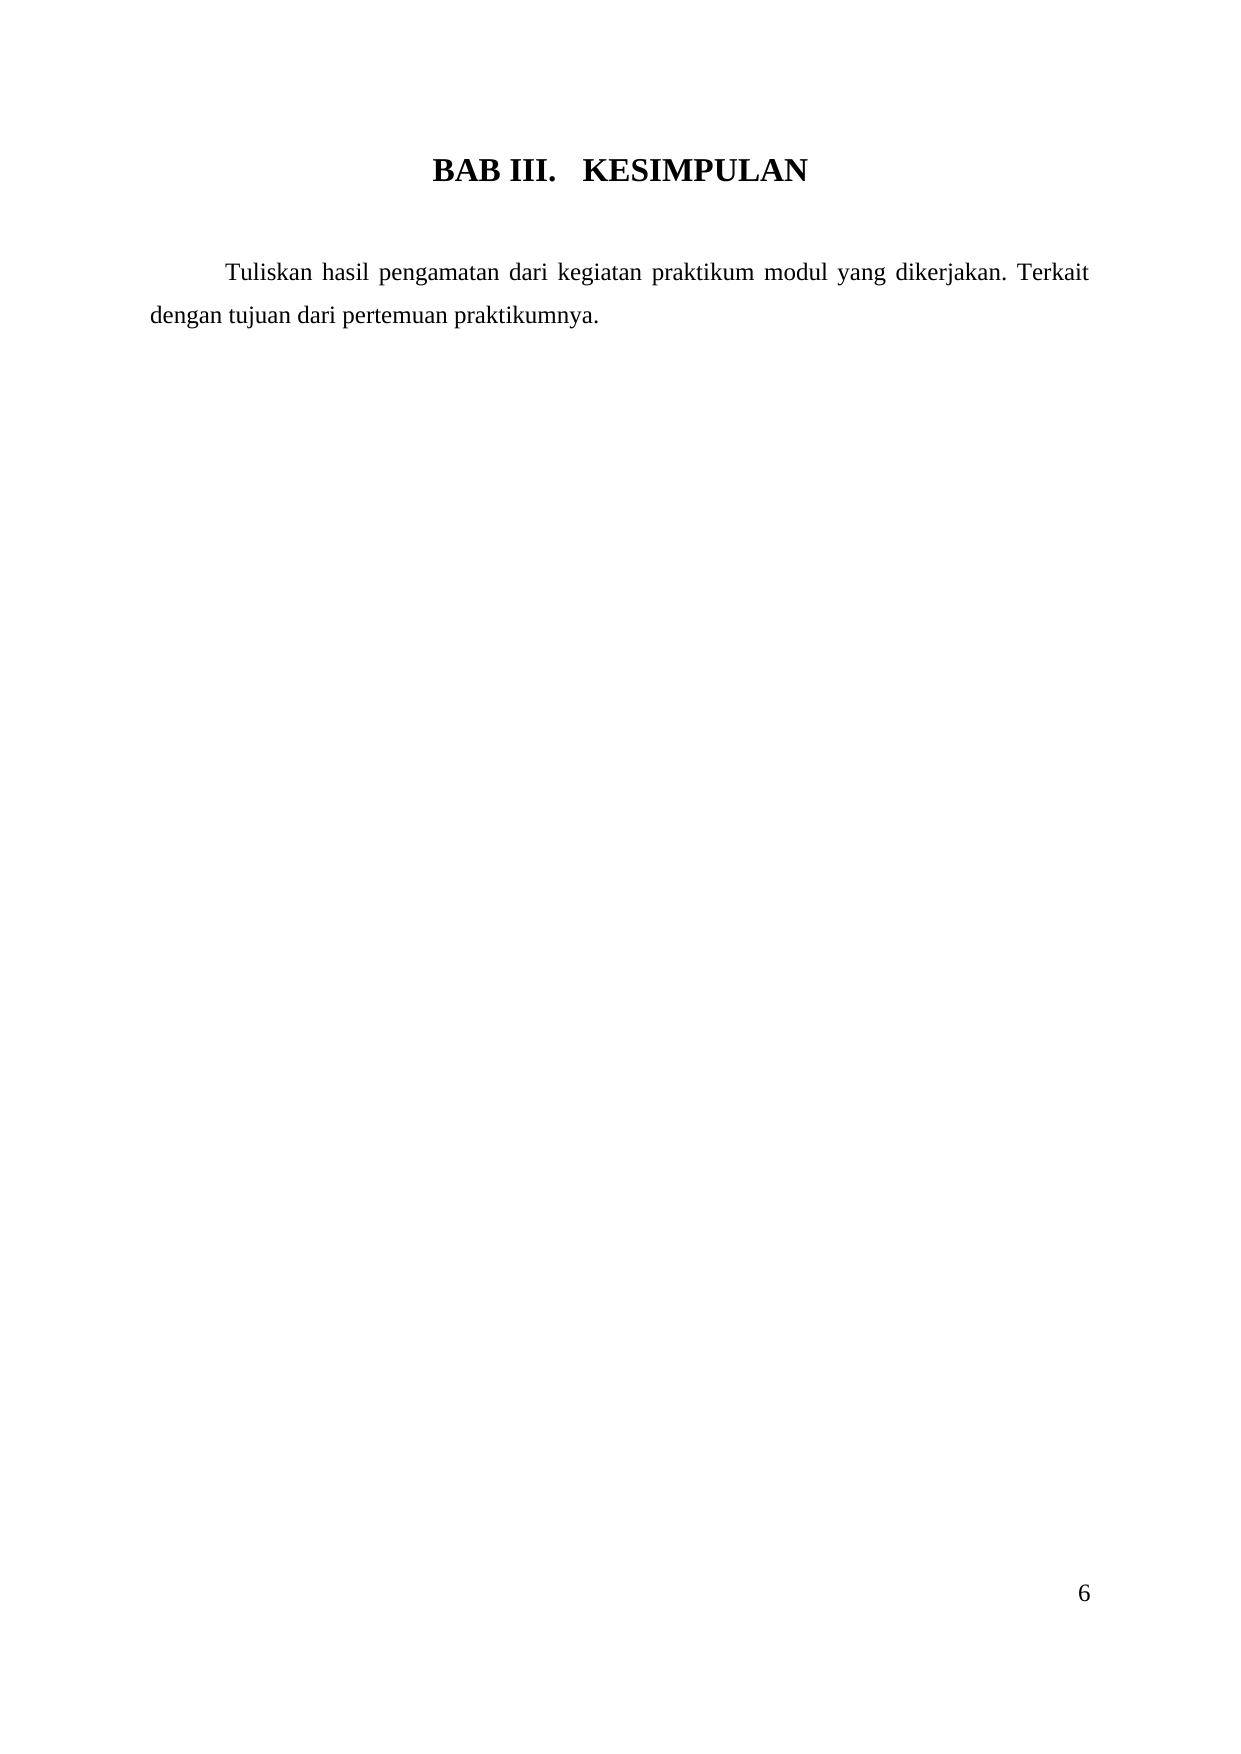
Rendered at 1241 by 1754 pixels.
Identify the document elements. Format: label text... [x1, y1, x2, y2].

text Tuliskan hasil pengamatan dari kegiatan praktikum modul yang dikerjakan. Terkait dengan tujuan dari pertemuan praktikumnya. [150, 257, 1090, 329]
subtitle KESIMPULAN [150, 150, 1090, 188]
